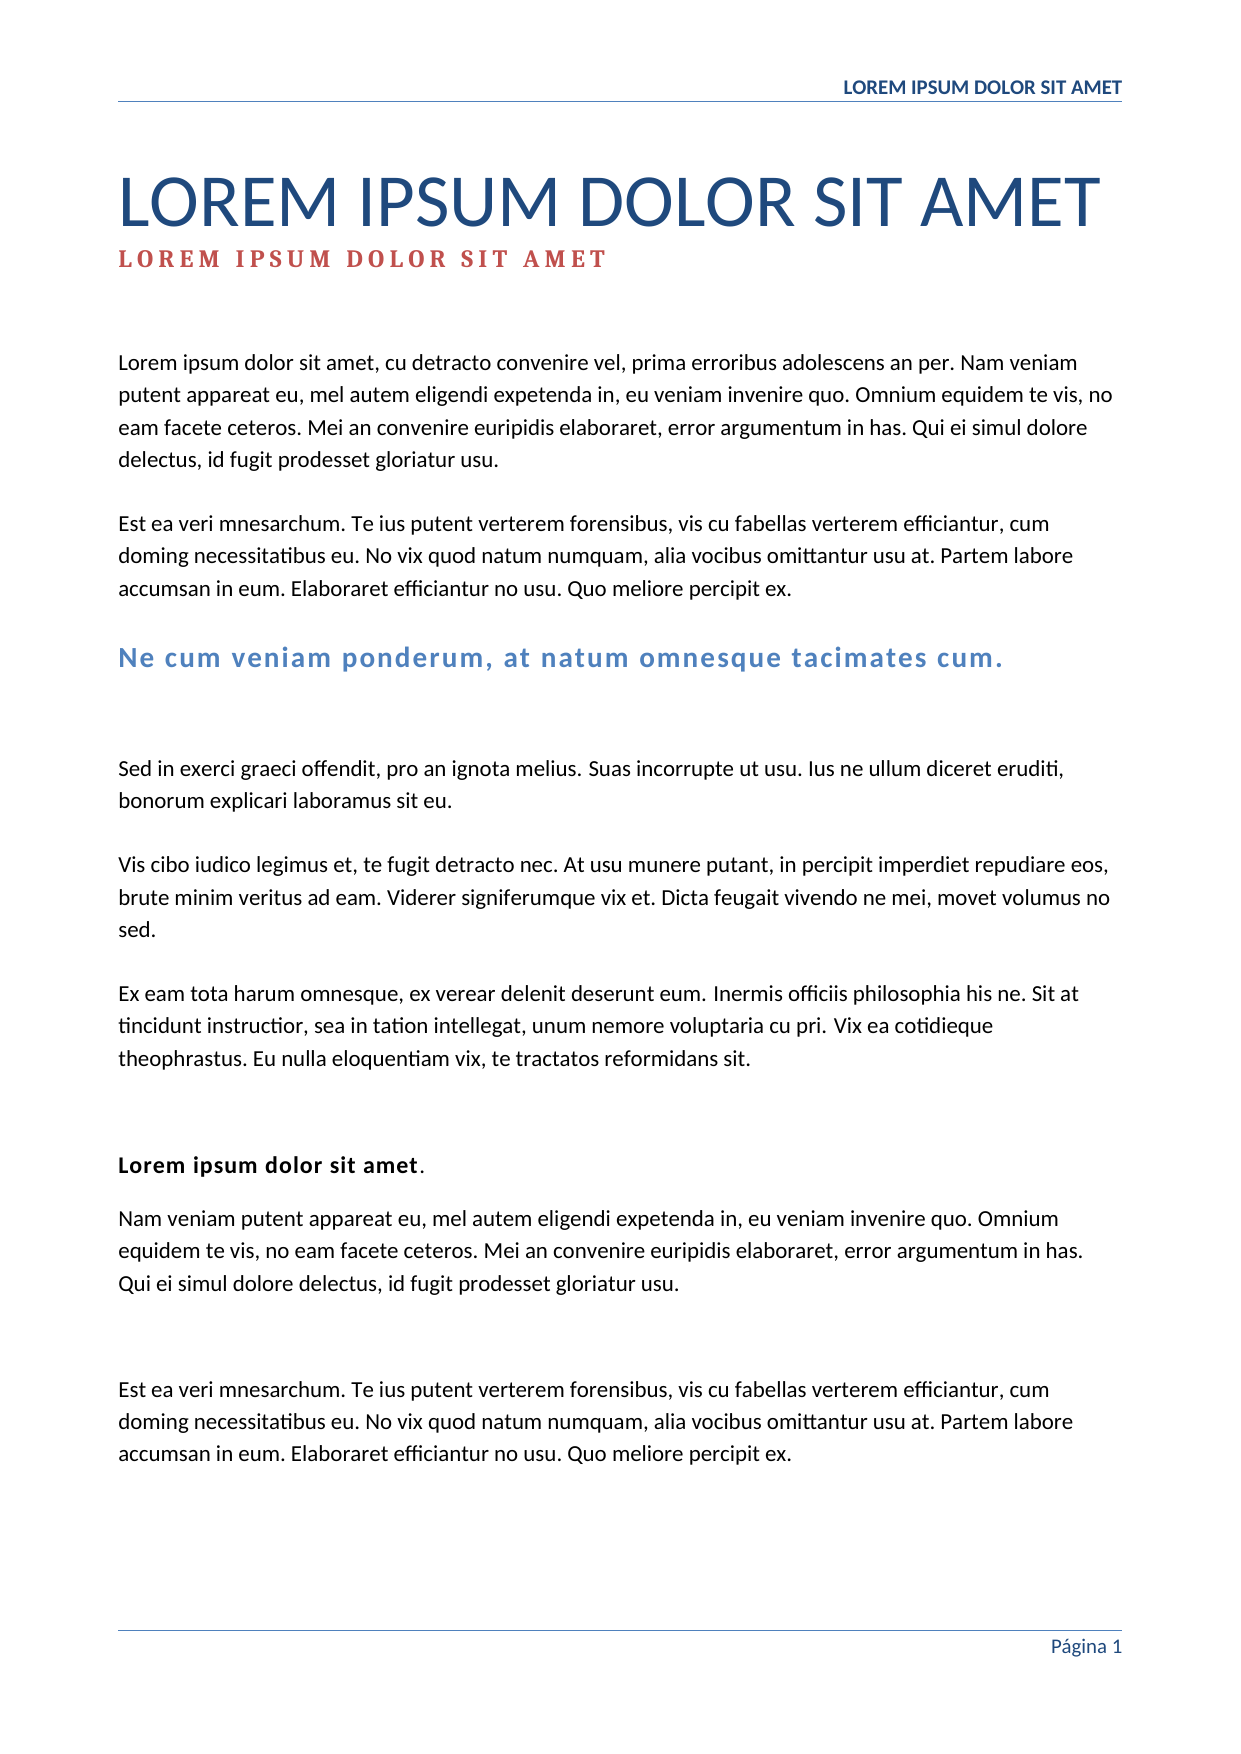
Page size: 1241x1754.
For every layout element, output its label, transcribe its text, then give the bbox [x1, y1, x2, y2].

text Lorem ipsum dolor sit amet, cu detracto convenire vel, prima erroribus adolescens an per. Nam veniam putent appareat eu, mel autem eligendi expetenda in, eu veniam invenire quo. Omnium equidem te vis, no eam facete ceteros. Mei an convenire euripidis elaboraret, error argumentum in has. Qui ei simul dolore delectus, id fugit prodesset gloriatur usu. Est ea veri mnesarchum. Te ius putent verterem forensibus, vis cu fabellas verterem efficiantur, cum doming necessitatibus eu. No vix quod natum numquam, alia vocibus omittantur usu at. Partem labore accumsan in eum. Elaboraret efficiantur no usu. Quo meliore percipit ex. Ne cum veniam ponderum, at natum omnesque tacimates cum. [118, 348, 1122, 675]
text Sed in exerci graeci offendit, pro an ignota melius. Suas incorrupte ut usu. Ius ne ullum diceret eruditi, bonorum explicari laboramus sit eu. Vis cibo iudico legimus et, te fugit detracto nec. At usu munere putant, in percipit imperdiet repudiare eos, brute minim veritus ad eam. Viderer signiferumque vix et. Dicta feugait vivendo ne mei, movet volumus no sed. Ex eam tota harum omnesque, ex verear delenit deserunt eum. Inermis officiis philosophia his ne. Sit at tincidunt instructior, sea in tation intellegat, unum nemore voluptaria cu pri. Vix ea cotidieque theophrastus. Eu nulla eloquentiam vix, te tractatos reformidans sit. [118, 754, 1122, 1072]
text Est ea veri mnesarchum. Te ius putent verterem forensibus, vis cu fabellas verterem efficiantur, cum doming necessitatibus eu. No vix quod natum numquam, alia vocibus omittantur usu at. Partem labore accumsan in eum. Elaboraret efficiantur no usu. Quo meliore percipit ex. [118, 1375, 1122, 1467]
text Lorem ipsum dolor sit amet. [118, 1150, 1122, 1179]
